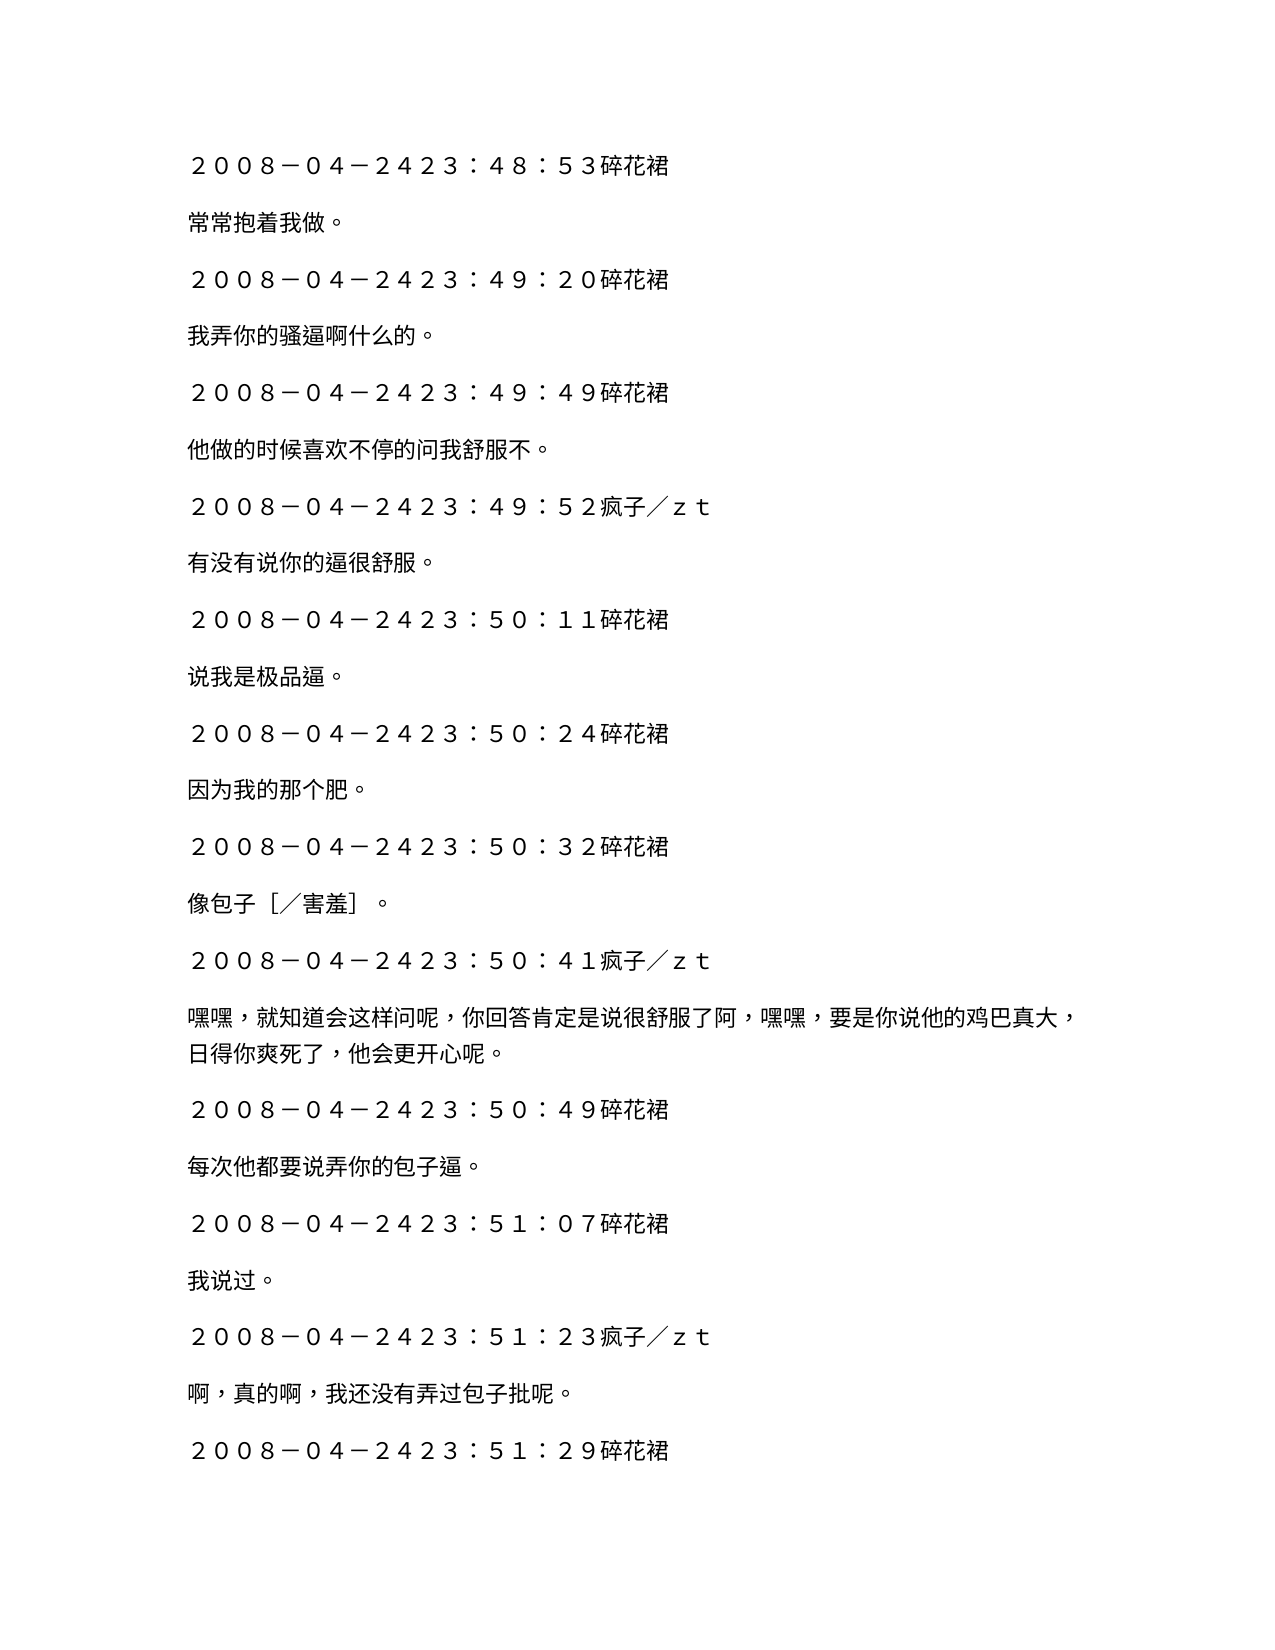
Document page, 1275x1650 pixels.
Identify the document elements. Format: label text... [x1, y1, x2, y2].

text 常常抱着我做。 [187, 207, 1087, 238]
text ２００８－０４－２４２３：５１：２３疯子／ｚｔ [187, 1321, 1087, 1353]
text 像包子［／害羞］。 [187, 888, 1087, 919]
text ２００８－０４－２４２３：５１：０７碎花裙 [187, 1208, 1087, 1239]
text ２００８－０４－２４２３：４８：５３碎花裙 [187, 150, 1087, 181]
text ２００８－０４－２４２３：５０：３２碎花裙 [187, 831, 1087, 862]
text 因为我的那个肥。 [187, 774, 1087, 806]
text 嘿嘿，就知道会这样问呢，你回答肯定是说很舒服了阿，嘿嘿，要是你说他的鸡巴真大，日得你爽死了，他会更开心呢。 [187, 1002, 1087, 1069]
text 每次他都要说弄你的包子逼。 [187, 1151, 1087, 1182]
text 说我是极品逼。 [187, 661, 1087, 692]
text ２００８－０４－２４２３：５０：１１碎花裙 [187, 604, 1087, 635]
text ２００８－０４－２４２３：４９：４９碎花裙 [187, 377, 1087, 408]
text ２００８－０４－２４２３：４９：２０碎花裙 [187, 263, 1087, 295]
text ２００８－０４－２４２３：５１：２９碎花裙 [187, 1435, 1087, 1466]
text ２００８－０４－２４２３：５０：４１疯子／ｚｔ [187, 945, 1087, 976]
text 有没有说你的逼很舒服。 [187, 547, 1087, 579]
text 我说过。 [187, 1264, 1087, 1296]
text ２００８－０４－２４２３：４９：５２疯子／ｚｔ [187, 491, 1087, 522]
text 啊，真的啊，我还没有弄过包子批呢。 [187, 1378, 1087, 1409]
text 我弄你的骚逼啊什么的。 [187, 320, 1087, 352]
text ２００８－０４－２４２３：５０：４９碎花裙 [187, 1094, 1087, 1126]
text ２００８－０４－２４２３：５０：２４碎花裙 [187, 718, 1087, 749]
text 他做的时候喜欢不停的问我舒服不。 [187, 434, 1087, 465]
